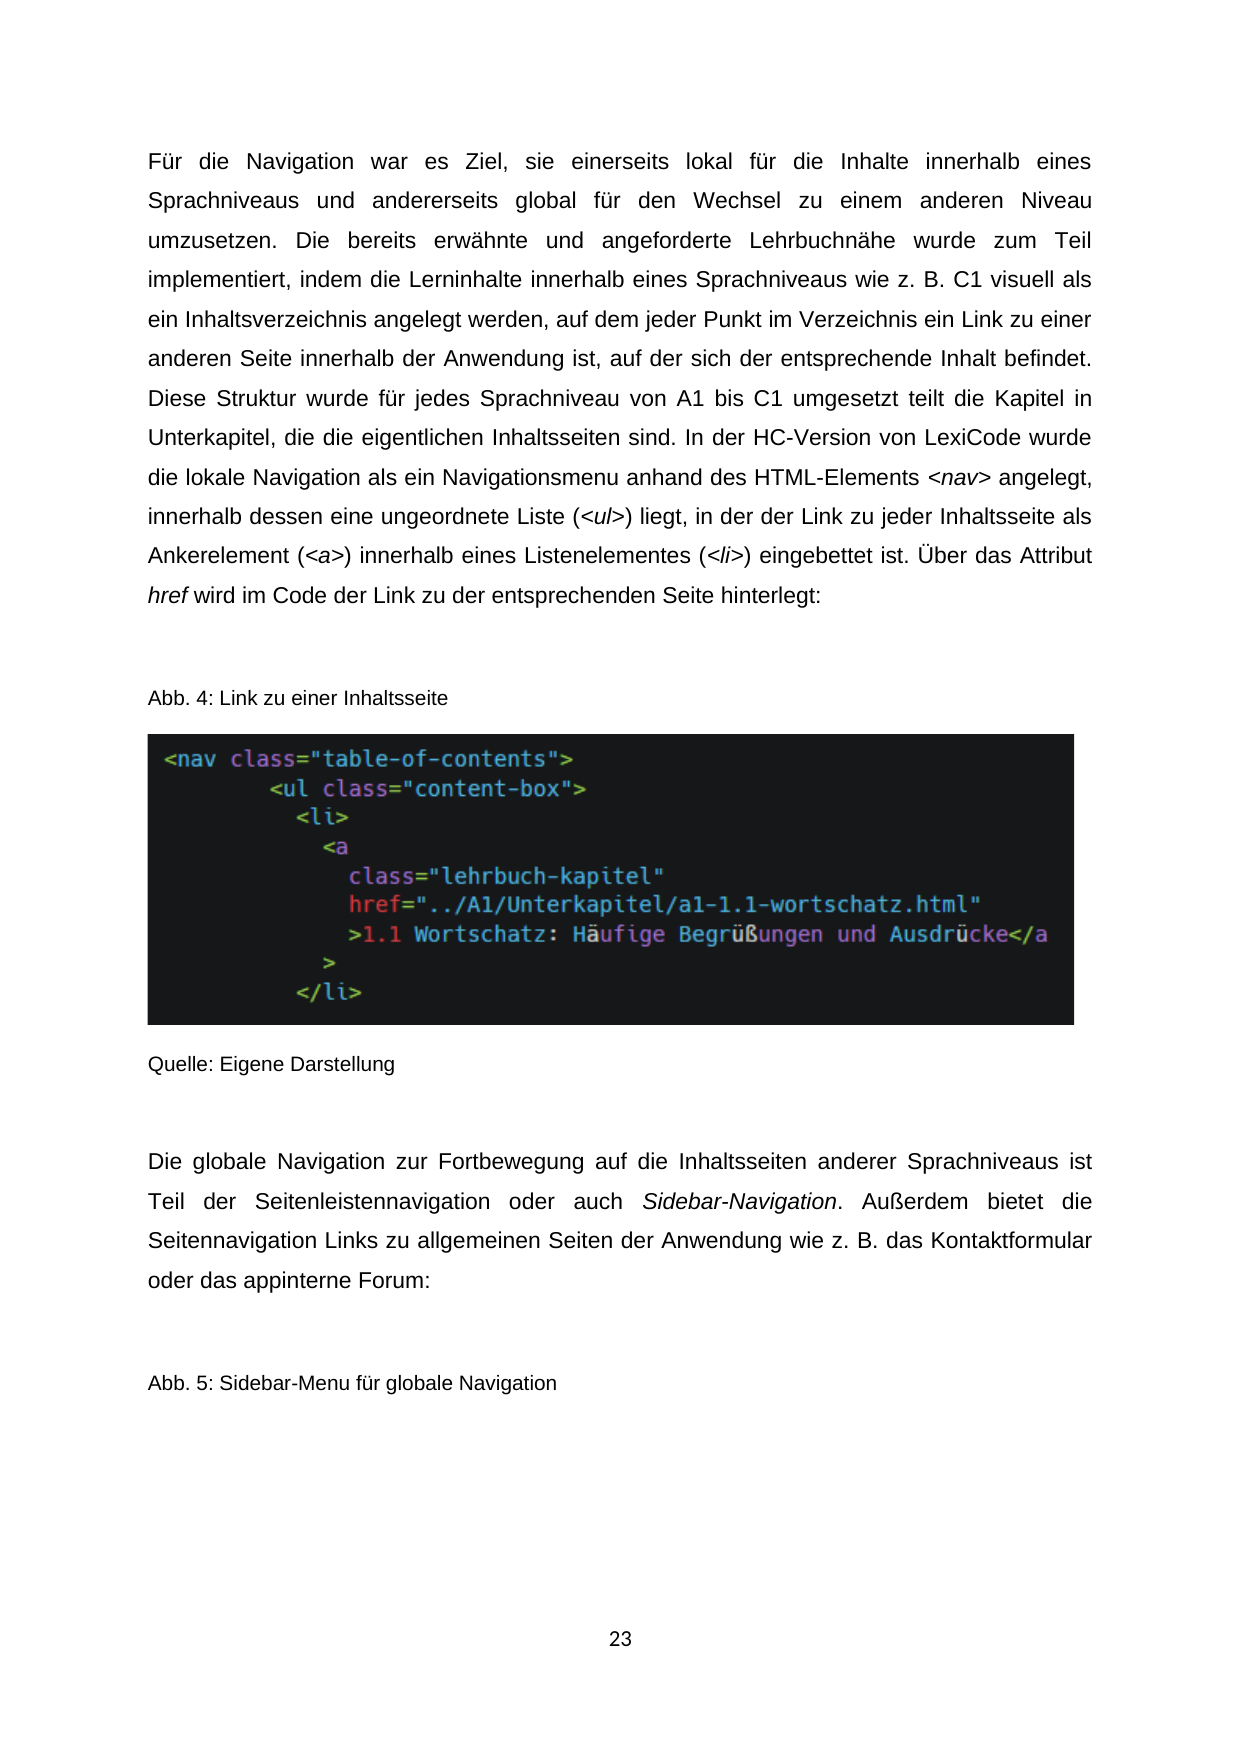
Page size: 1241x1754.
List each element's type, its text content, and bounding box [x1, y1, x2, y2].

text Abb. 4: Link zu einer Inhaltsseite [148, 686, 1093, 710]
text Die globale Navigation zur Fortbewegung auf die Inhaltsseiten anderer Sprachniveaus ist Teil der Seitenleistennavigation oder auch Sidebar-Navigation. Außerdem bietet die Seitennavigation Links zu allgemeinen Seiten der Anwendung wie z. B. das Kontaktformular oder das appinterne Forum: [148, 1148, 1093, 1293]
text Abb. 5: Sidebar-Menu für globale Navigation [148, 1371, 1093, 1394]
picture [147, 734, 1075, 1025]
text Quelle: Eigene Darstellung [148, 1051, 1093, 1075]
